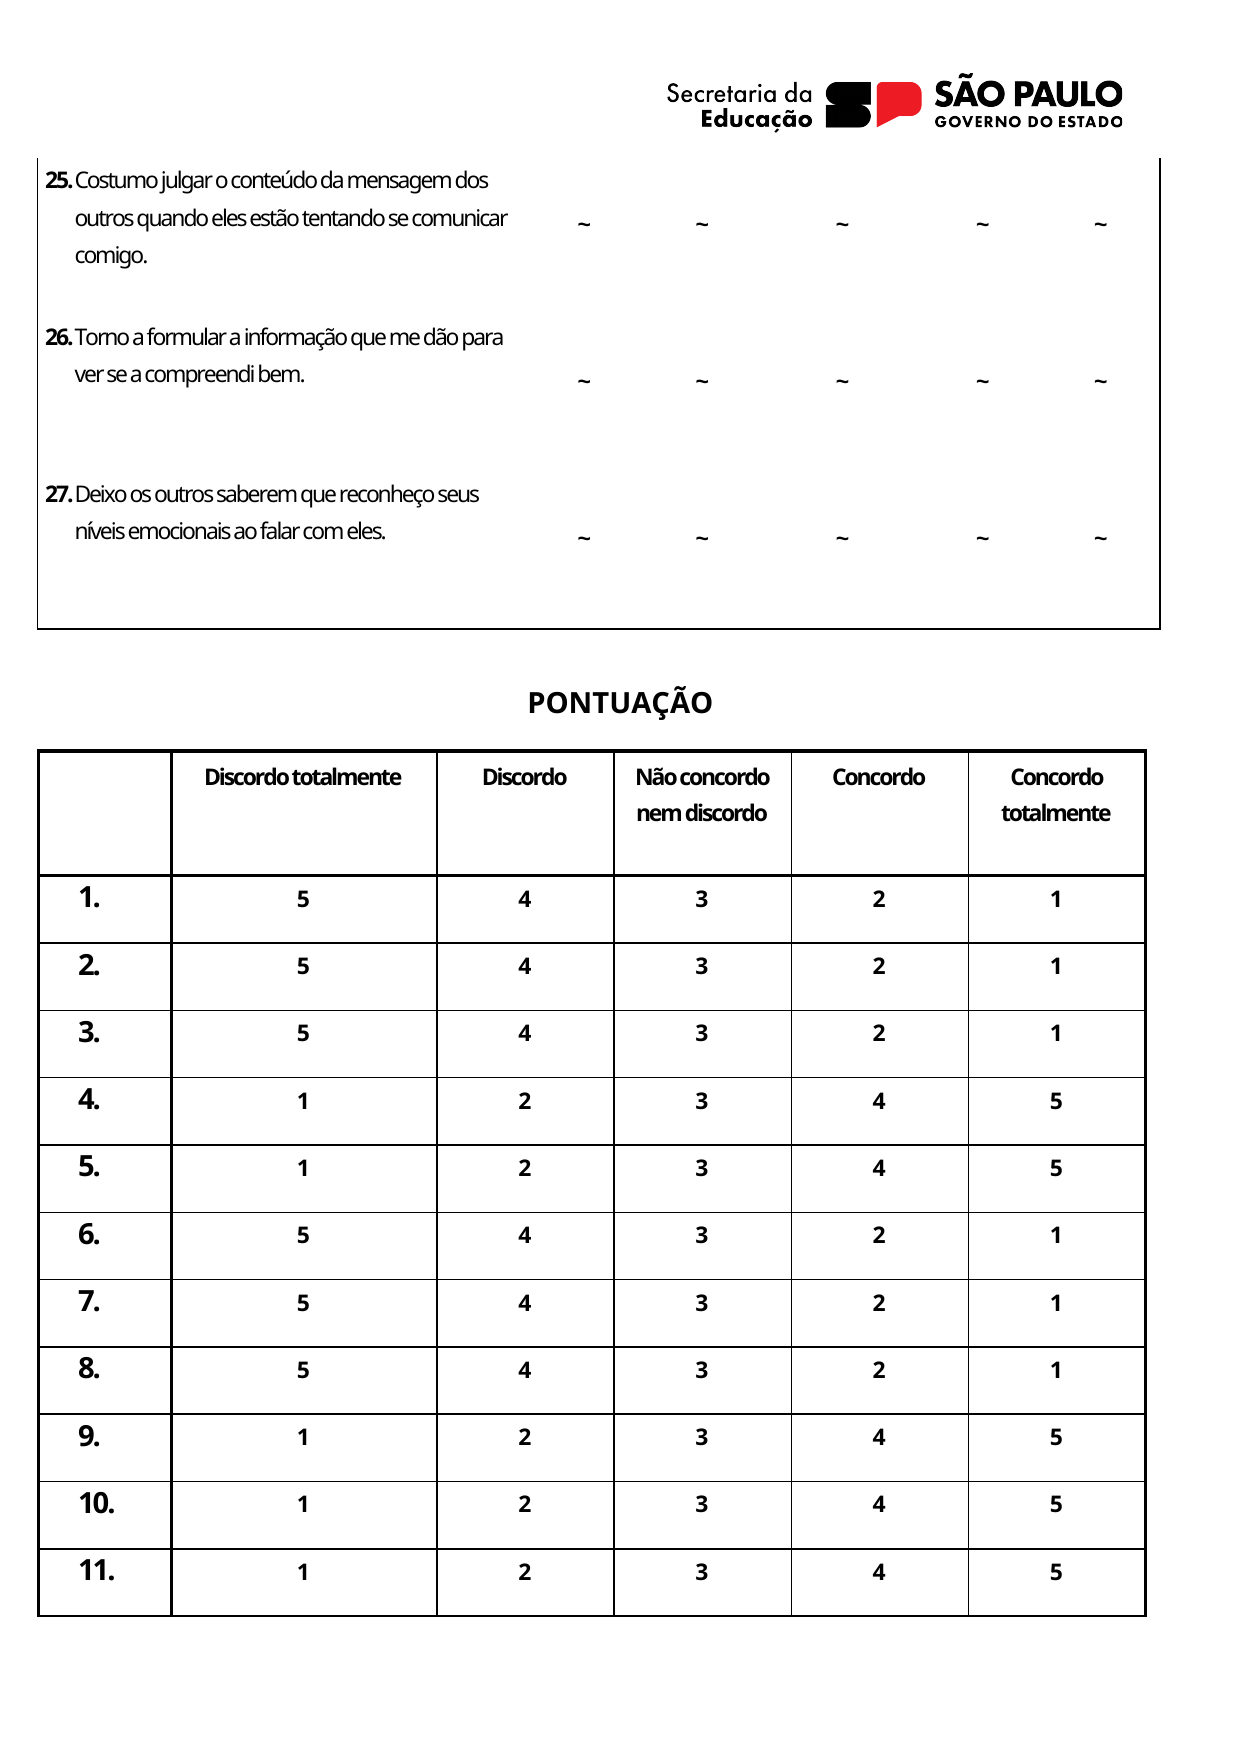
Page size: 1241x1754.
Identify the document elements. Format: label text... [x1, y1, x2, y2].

table_cell 5 [173, 1280, 436, 1346]
table_cell [40, 944, 170, 1009]
table_cell 3 [615, 1078, 791, 1144]
table_cell 4 [792, 1482, 968, 1548]
table_cell 2 [438, 1415, 613, 1481]
table_cell [40, 1078, 170, 1144]
table_cell 4 [792, 1415, 968, 1481]
table_cell 1 [969, 944, 1144, 1009]
table_cell 1 [969, 1280, 1144, 1346]
table_cell 3 [615, 1482, 791, 1548]
table_cell 5 [969, 1078, 1144, 1144]
table_cell 4 [792, 1146, 968, 1211]
table_header Concordo [792, 753, 968, 873]
table_cell 3 [615, 1348, 791, 1413]
table_cell 4 [438, 944, 613, 1009]
table_cell [40, 1213, 170, 1279]
table_cell ~ [643, 471, 761, 628]
table_cell 5 [969, 1415, 1144, 1481]
table_cell 1 [173, 1482, 436, 1548]
table_cell 3 [615, 1011, 791, 1077]
table_cell 2 [792, 1213, 968, 1279]
table_cell 5 [969, 1482, 1144, 1548]
table_cell 5 [969, 1146, 1144, 1211]
table_cell 4 [438, 1280, 613, 1346]
table_header Discordo [438, 753, 613, 873]
table_header ~ [643, 158, 761, 315]
table_header ~ [761, 158, 923, 315]
table_cell 2 [438, 1482, 613, 1548]
table_cell [40, 1348, 170, 1413]
table_cell 4 [438, 877, 613, 942]
table_cell 5 [173, 1348, 436, 1413]
table_cell 3 [615, 877, 791, 942]
table_cell 1 [173, 1146, 436, 1211]
table_cell 2 [792, 877, 968, 942]
table_header Discordo totalmente [173, 753, 436, 873]
table_cell [40, 1550, 170, 1615]
table_header ~ [924, 158, 1042, 315]
table_cell [40, 1482, 170, 1548]
table_header [40, 753, 170, 873]
table_cell 3 [615, 1550, 791, 1615]
table_cell 5 [969, 1550, 1144, 1615]
table_header Não concordo nem discordo [615, 753, 791, 873]
table_cell 3 [615, 1280, 791, 1346]
table_header ~ [525, 158, 643, 315]
table_cell 3 [615, 1146, 791, 1211]
table_cell 2 [792, 944, 968, 1009]
table_cell ~ [761, 315, 923, 471]
table_cell 1 [969, 1213, 1144, 1279]
table_cell ~ [761, 471, 923, 628]
table_cell ~ [525, 471, 643, 628]
table_header Costumo julgar o conteúdo da mensagem dos outros quando eles estão tentando se comunicar comigo. [38, 158, 525, 315]
table_cell [40, 1280, 170, 1346]
table_cell Torno a formular a informação que me dão para ver se a compreendi bem. [38, 315, 525, 471]
table_cell 4 [438, 1348, 613, 1413]
table_cell 4 [438, 1213, 613, 1279]
table_cell 2 [438, 1146, 613, 1211]
table_cell 1 [173, 1550, 436, 1615]
table_cell ~ [924, 471, 1042, 628]
table_cell [40, 1146, 170, 1211]
table_cell 2 [792, 1348, 968, 1413]
table_cell 3 [615, 1415, 791, 1481]
table_cell 5 [173, 1213, 436, 1279]
table_cell 4 [792, 1550, 968, 1615]
table_cell Deixo os outros saberem que reconheço seus níveis emocionais ao falar com eles. [38, 471, 525, 628]
table_header Concordo totalmente [969, 753, 1144, 873]
table_cell 1 [969, 1348, 1144, 1413]
table_cell 1 [173, 1415, 436, 1481]
table_cell ~ [525, 315, 643, 471]
table_cell 4 [438, 1011, 613, 1077]
table_cell 3 [615, 1213, 791, 1279]
table_cell 2 [792, 1011, 968, 1077]
table_cell ~ [643, 315, 761, 471]
picture [667, 73, 1123, 133]
table_cell ~ [1042, 315, 1159, 471]
table_header ~ [1042, 158, 1159, 315]
table_cell 2 [438, 1550, 613, 1615]
table_cell 2 [438, 1078, 613, 1144]
text PONTUAÇÃO [118, 683, 1122, 722]
table_cell [40, 1011, 170, 1077]
table_cell 1 [969, 877, 1144, 942]
table_cell 2 [792, 1280, 968, 1346]
table_cell ~ [924, 315, 1042, 471]
table_cell ~ [1042, 471, 1159, 628]
table_cell 1 [173, 1078, 436, 1144]
table_cell [40, 877, 170, 942]
table_cell 5 [173, 1011, 436, 1077]
table_cell [40, 1415, 170, 1481]
table_cell 4 [792, 1078, 968, 1144]
table_cell 5 [173, 944, 436, 1009]
table_cell 5 [173, 877, 436, 942]
table_cell 1 [969, 1011, 1144, 1077]
table_cell 3 [615, 944, 791, 1009]
